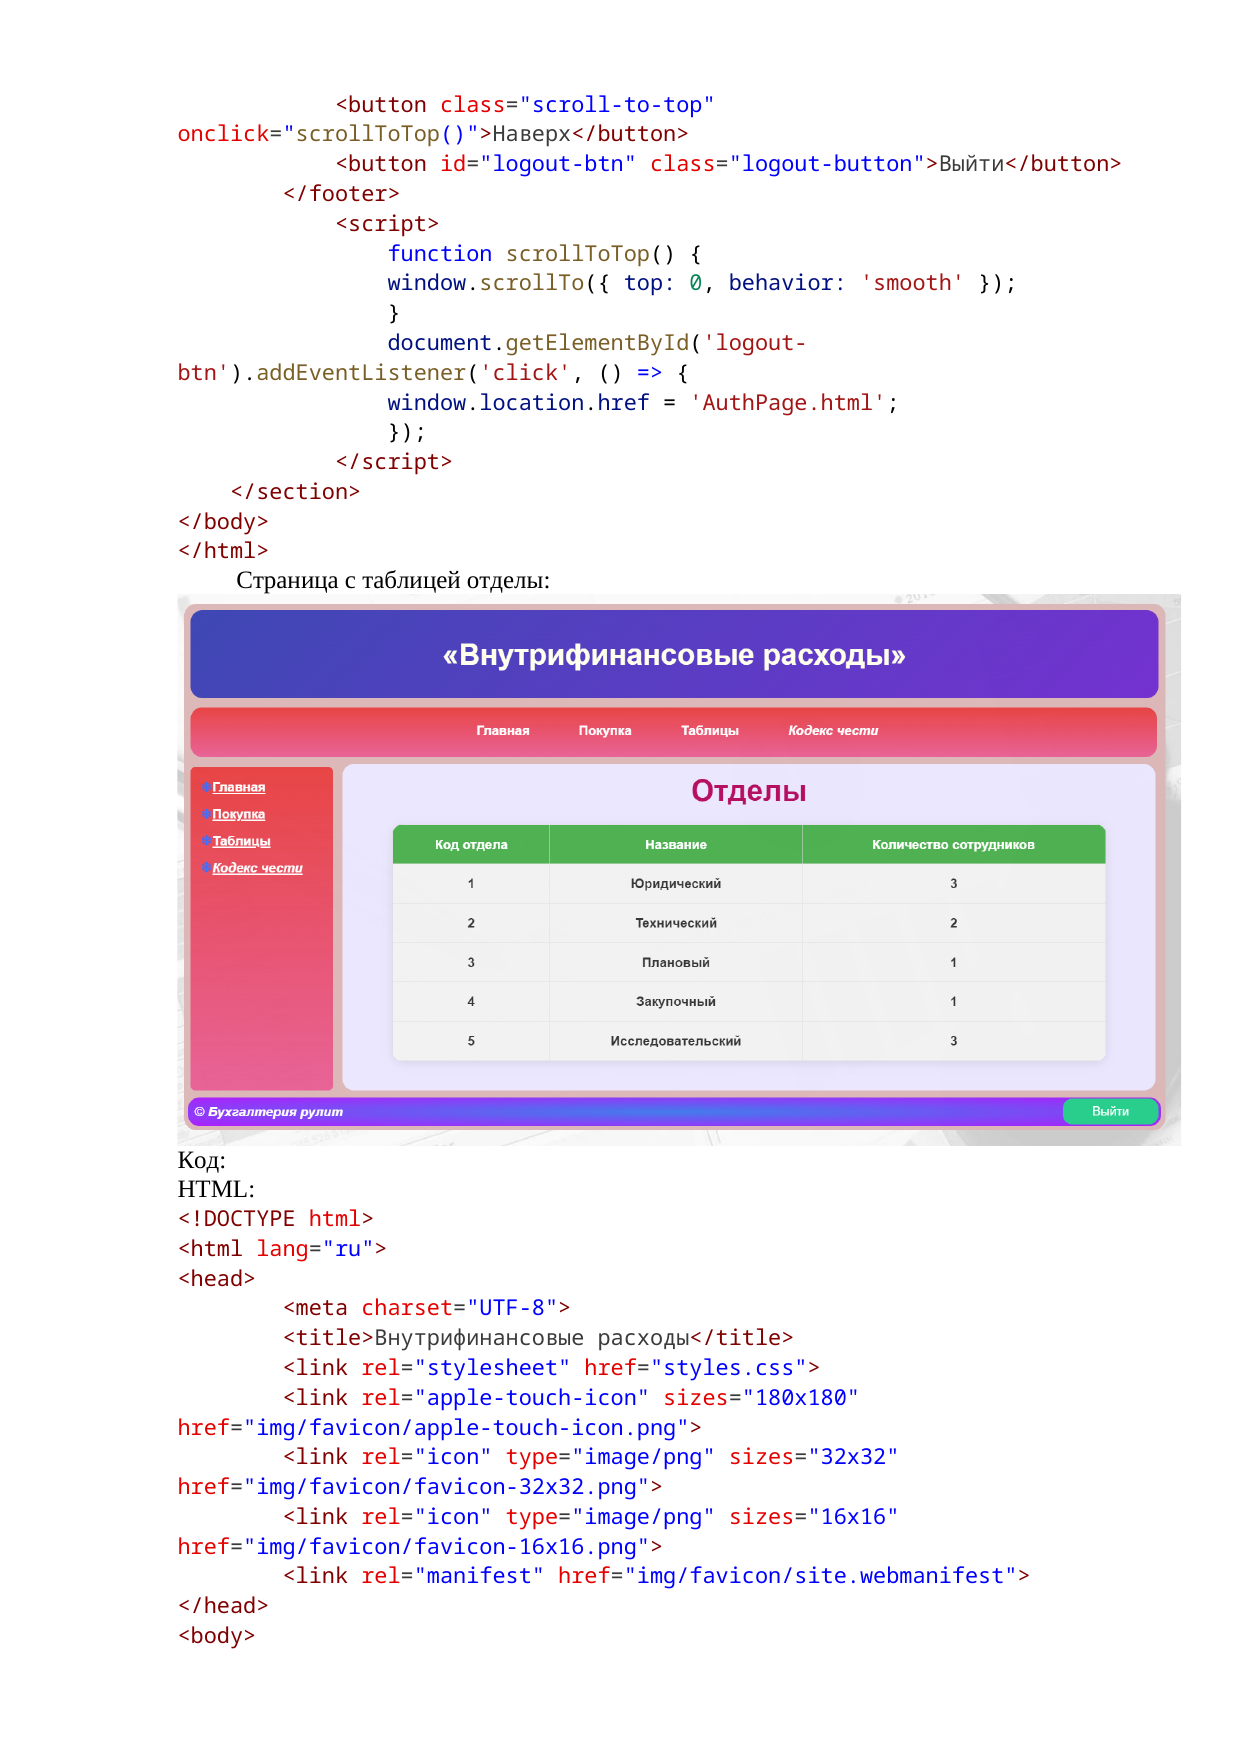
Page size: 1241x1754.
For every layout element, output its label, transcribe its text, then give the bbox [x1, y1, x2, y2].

text Код: [177, 1146, 1181, 1174]
picture [177, 594, 1182, 1146]
text <script> [177, 208, 1181, 238]
text <button class="scroll-to-top" onclick="scrollToTop()">Наверх</button> [177, 89, 1181, 148]
text <link rel="icon" type="image/png" sizes="16x16" href="img/favicon/favicon-16x16.png"> [177, 1501, 1181, 1560]
text <title>Внутрифинансовые расходы</title> [177, 1322, 1181, 1352]
text } [177, 297, 1181, 327]
text </section> [177, 476, 1181, 506]
text <link rel="manifest" href="img/favicon/site.webmanifest"> [177, 1560, 1181, 1590]
text </script> [177, 446, 1181, 476]
text <button id="logout-btn" class="logout-button">Выйти</button> [177, 148, 1181, 178]
text <body> [177, 1620, 1181, 1650]
text document.getElementById('logout-btn').addEventListener('click', () => { [177, 327, 1181, 387]
text </head> [177, 1590, 1181, 1620]
text </html> [177, 536, 1181, 565]
text <link rel="icon" type="image/png" sizes="32x32" href="img/favicon/favicon-32x32.png"> [177, 1441, 1181, 1501]
text </body> [177, 506, 1181, 536]
text window.scrollTo({ top: 0, behavior: 'smooth' }); [177, 267, 1181, 297]
text window.location.href = 'AuthPage.html'; [177, 387, 1181, 416]
text <!DOCTYPE html> [177, 1203, 1181, 1233]
text </footer> [177, 178, 1181, 208]
text <meta charset="UTF-8"> [177, 1292, 1181, 1322]
text <html lang="ru"> [177, 1233, 1181, 1262]
text function scrollToTop() { [177, 238, 1181, 267]
text Страница с таблицей отделы: [177, 565, 1181, 594]
text <link rel="stylesheet" href="styles.css"> [177, 1352, 1181, 1382]
text }); [177, 416, 1181, 446]
text HTML: [177, 1174, 1181, 1203]
text <link rel="apple-touch-icon" sizes="180x180" href="img/favicon/apple-touch-icon.png"> [177, 1382, 1181, 1441]
text <head> [177, 1262, 1181, 1292]
